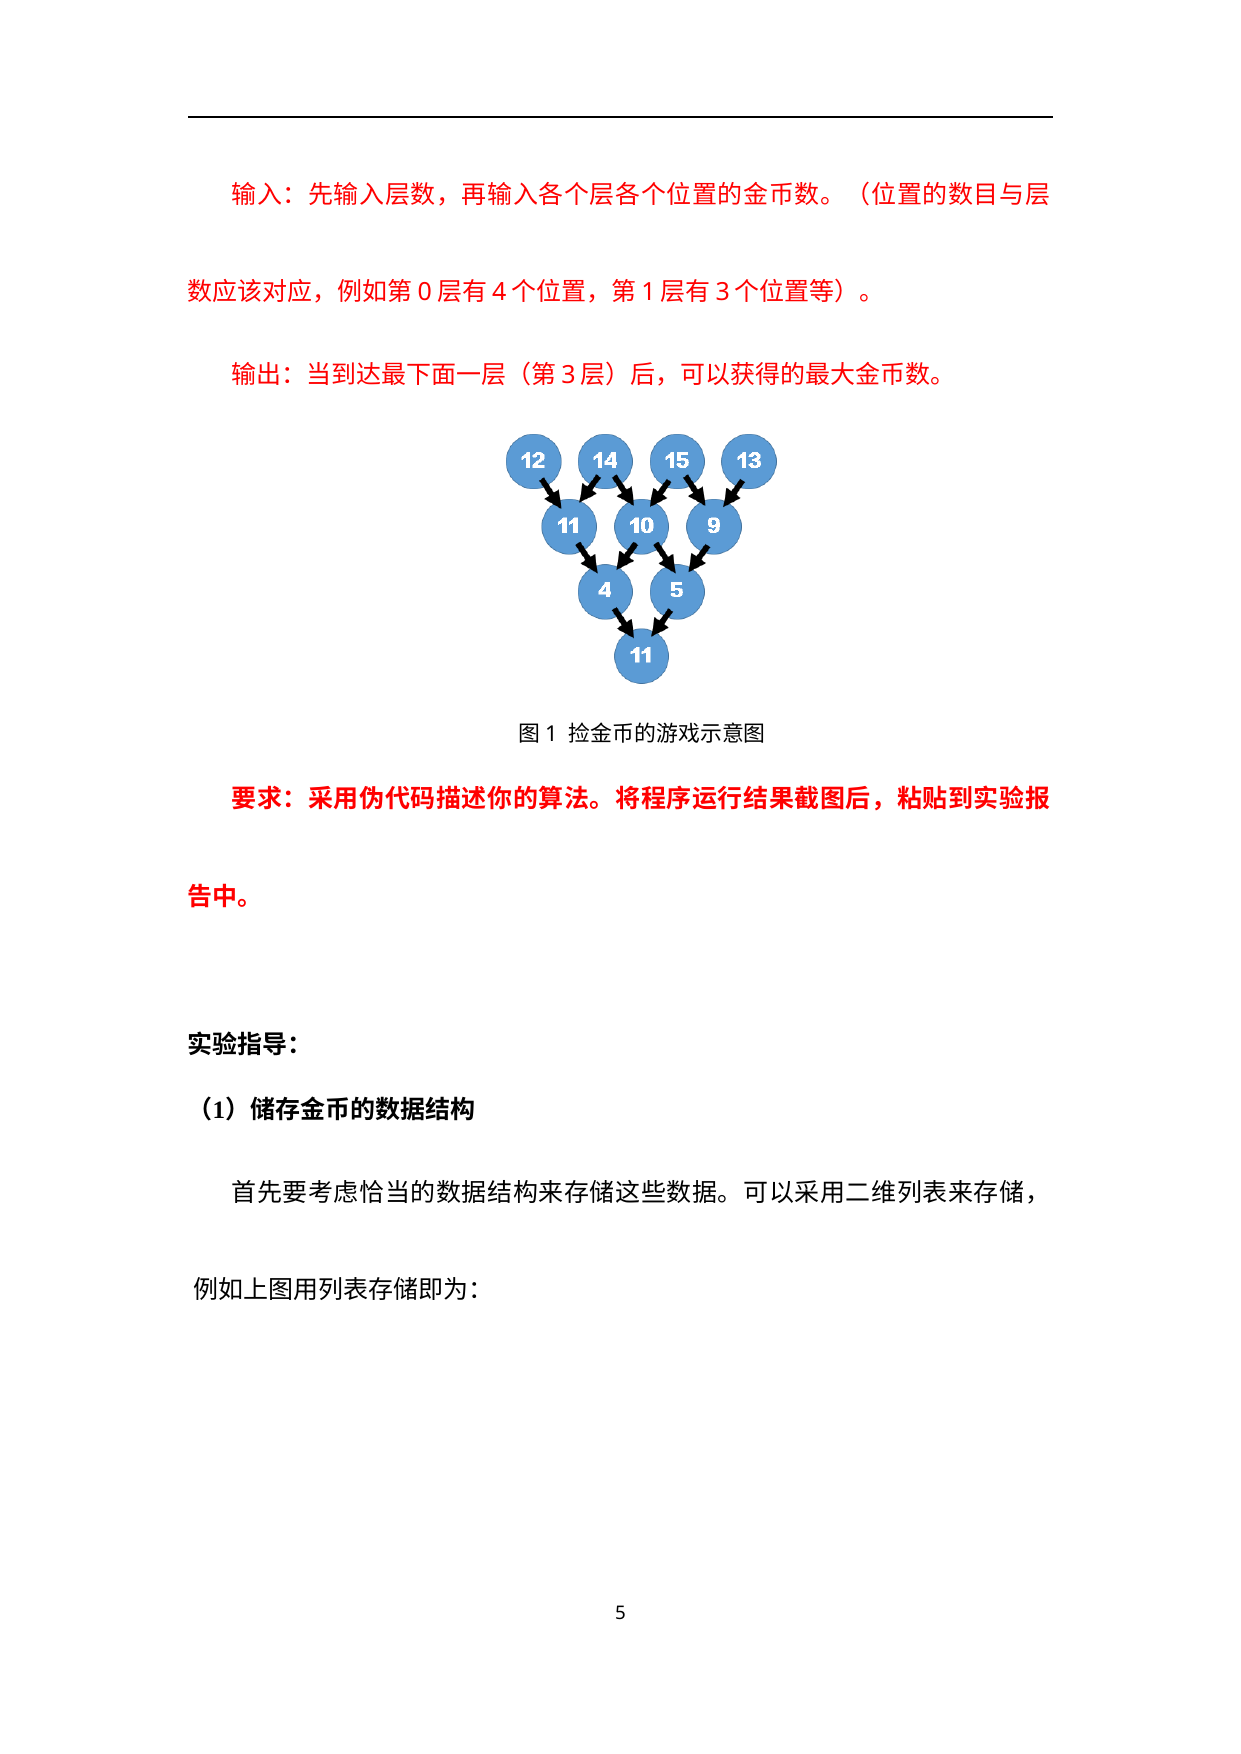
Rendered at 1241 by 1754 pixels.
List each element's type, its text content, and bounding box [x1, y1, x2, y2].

text 图1 捡金币的游戏示意图 [187, 716, 1053, 748]
text 首先要考虑恰当的数据结构来存储这些数据。可以采用二维列表来存储，例如上图用列表存储即为： [194, 1158, 1053, 1321]
text 输入：先输入层数，再输入各个层各个位置的金币数。（位置的数目与层数应该对应，例如第0层有4个位置，第1层有3个位置等）。 [187, 160, 1053, 322]
text （1）储存金币的数据结构 [187, 1075, 1053, 1140]
text 输出：当到达最下面一层（第3层）后，可以获得的最大金币数。 [187, 340, 1053, 405]
text 实验指导： [187, 1010, 1053, 1075]
picture [498, 423, 786, 691]
text 要求：采用伪代码描述你的算法。将程序运行结果截图后，粘贴到实验报告中。 [187, 764, 1053, 927]
